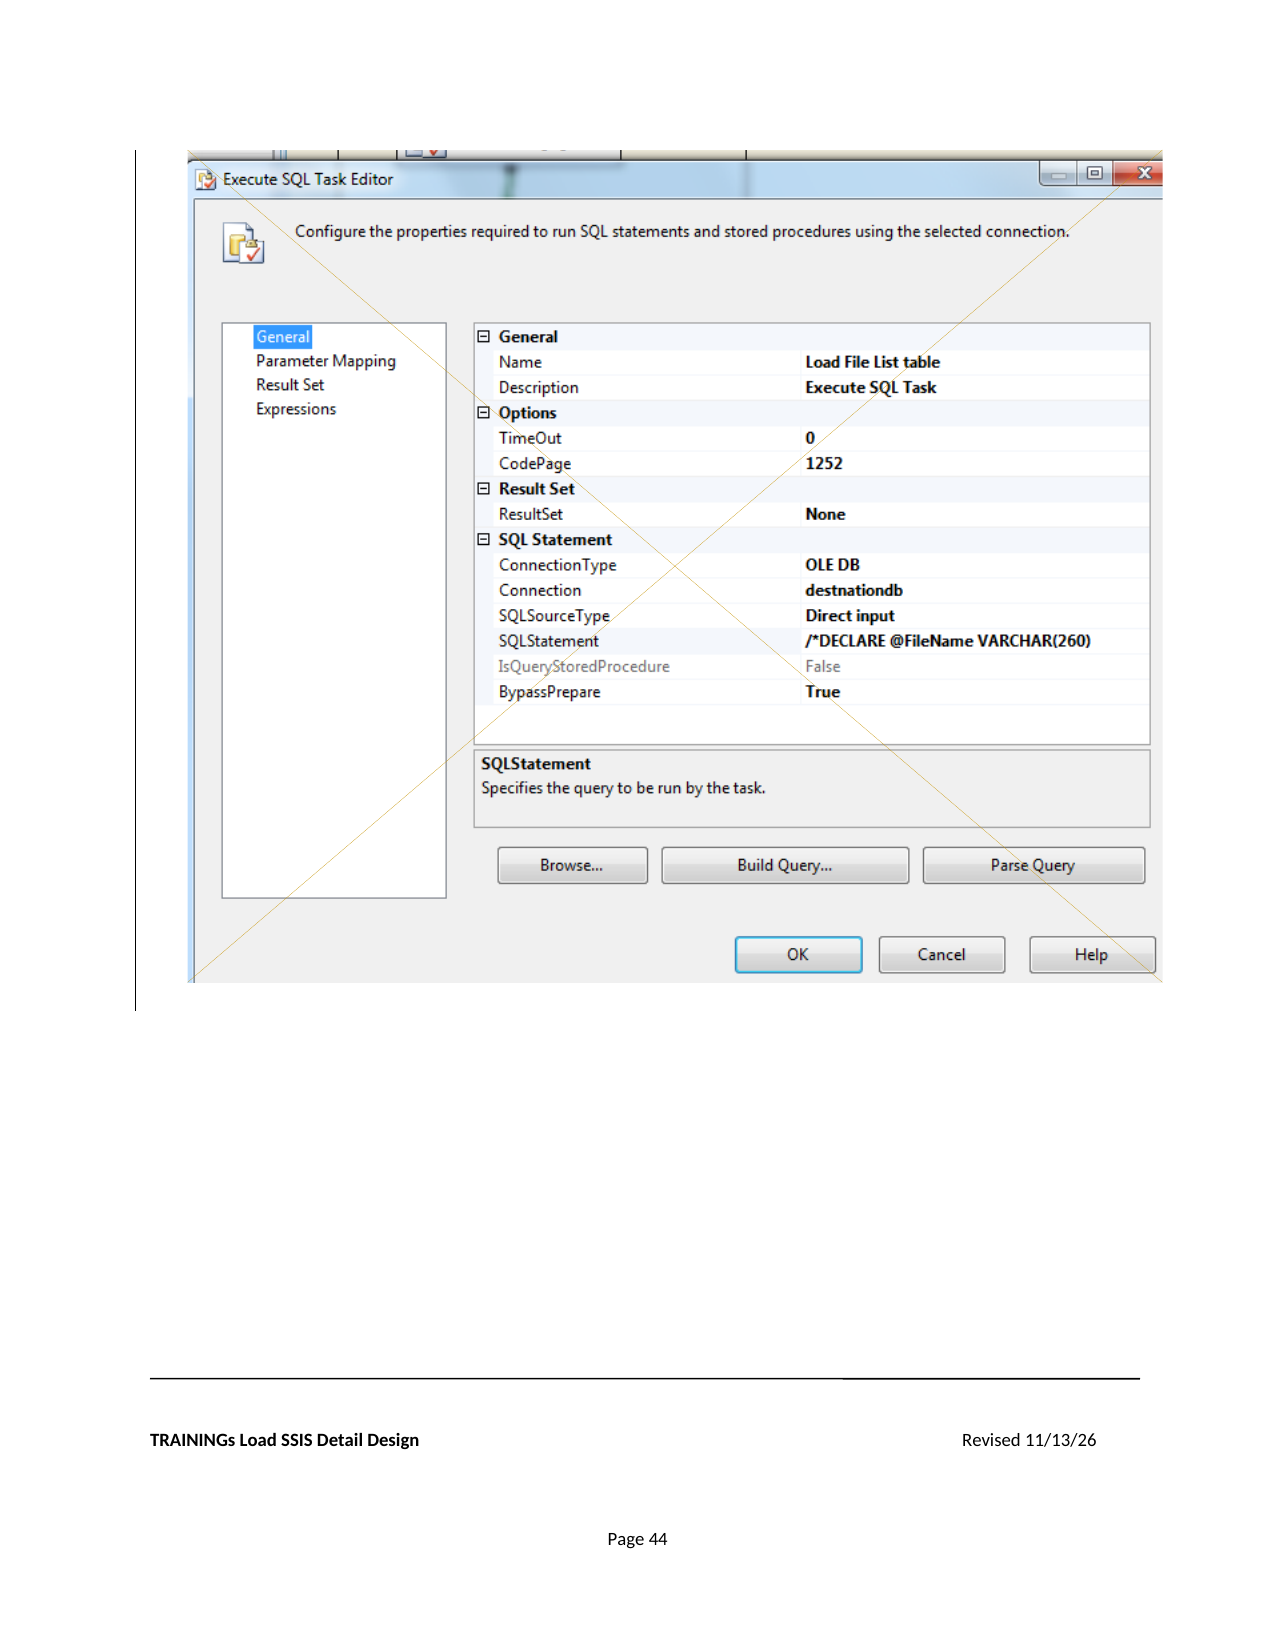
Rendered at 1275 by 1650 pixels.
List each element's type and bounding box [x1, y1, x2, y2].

picture [189, 568, 1161, 983]
picture [189, 150, 1161, 565]
picture [677, 151, 1163, 981]
picture [187, 151, 673, 981]
